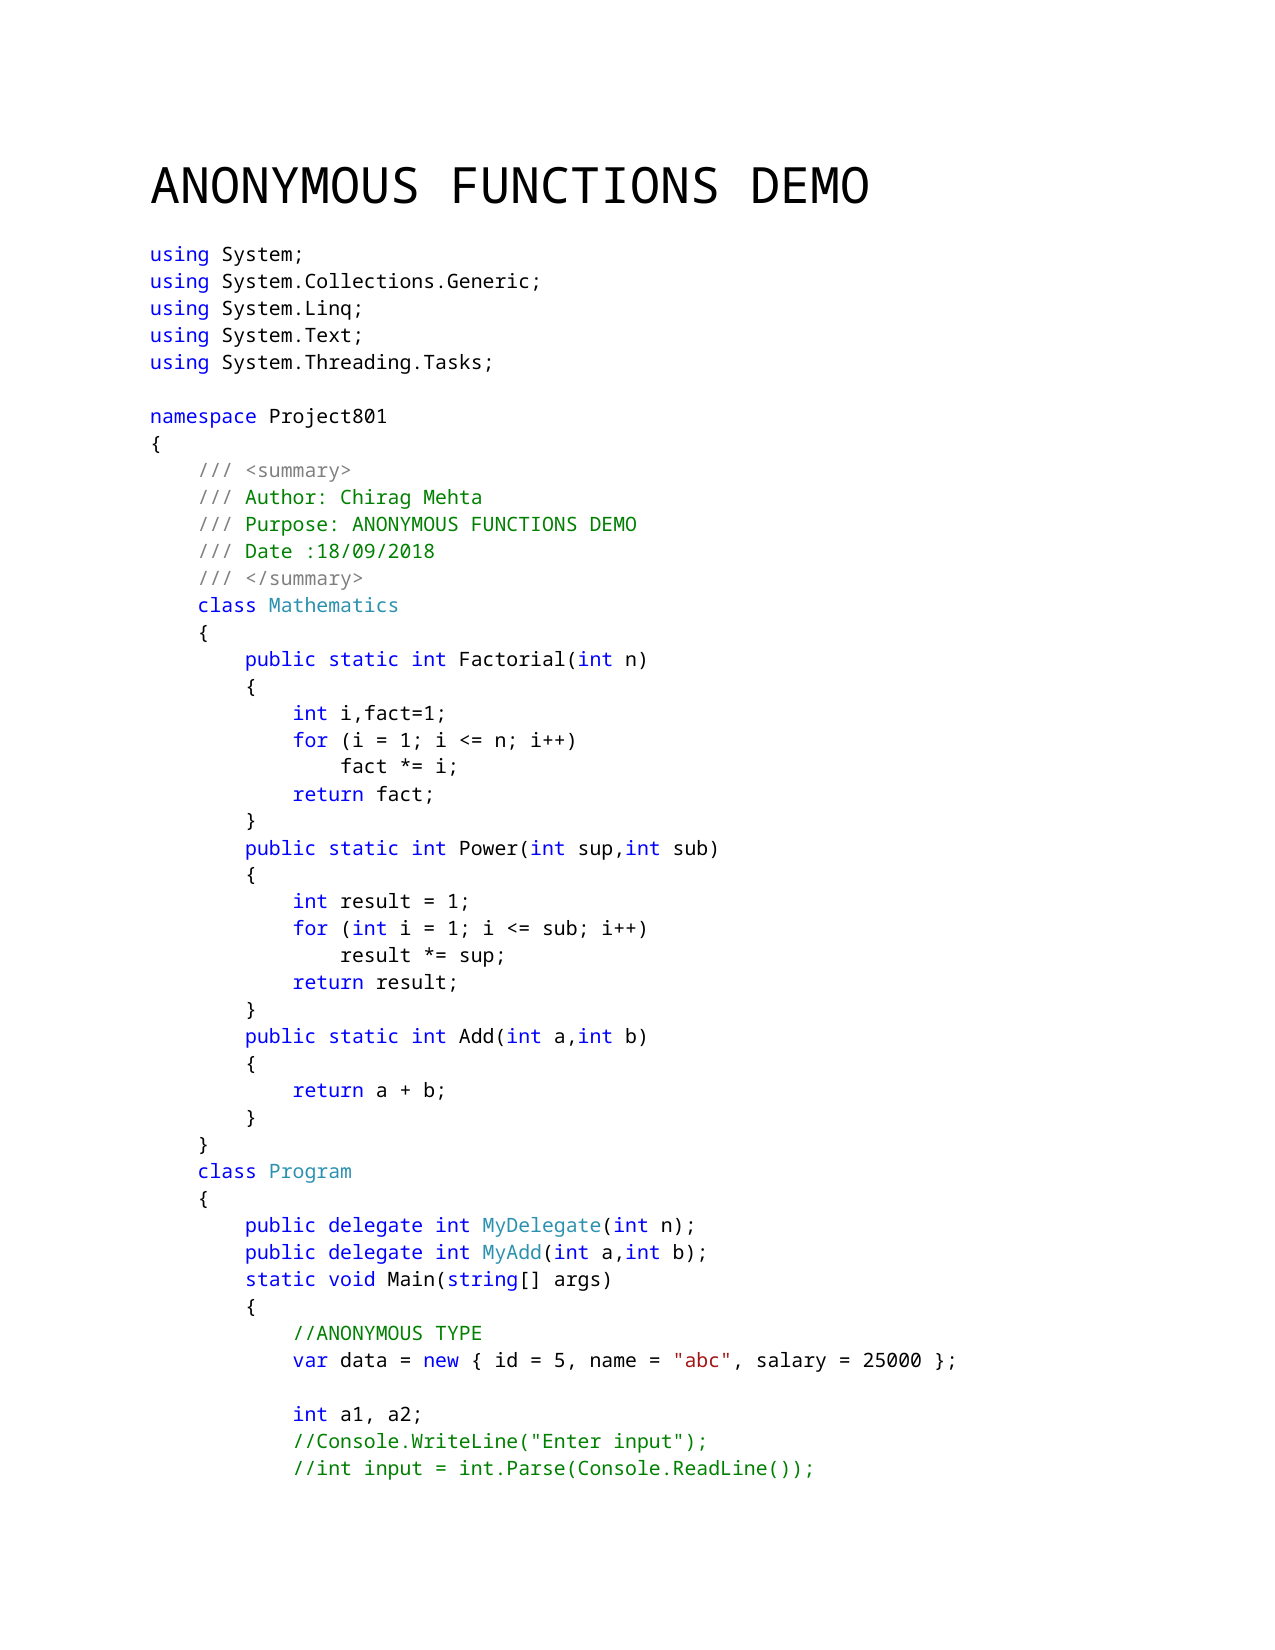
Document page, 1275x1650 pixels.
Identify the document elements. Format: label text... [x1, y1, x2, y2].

text { [150, 429, 1125, 456]
text { [150, 861, 1125, 888]
text } [150, 807, 1125, 834]
text fact *= i; [150, 753, 1125, 780]
text return a + b; [150, 1077, 1125, 1103]
text public static int Add(int a,int b) [150, 1023, 1125, 1049]
text //int input = int.Parse(Console.ReadLine()); [150, 1454, 1125, 1481]
text } [150, 1131, 1125, 1157]
text { [150, 618, 1125, 645]
text using System.Text; [150, 321, 1125, 348]
text public delegate int MyAdd(int a,int b); [150, 1238, 1125, 1265]
text using System.Collections.Generic; [150, 267, 1125, 294]
text using System.Linq; [150, 294, 1125, 321]
text { [150, 1184, 1125, 1211]
text { [150, 672, 1125, 699]
text } [150, 996, 1125, 1023]
text int result = 1; [150, 888, 1125, 915]
text } [150, 1103, 1125, 1131]
text int a1, a2; [150, 1400, 1125, 1427]
text return result; [150, 969, 1125, 996]
text /// Author: Chirag Mehta [150, 483, 1125, 510]
text for (i = 1; i <= n; i++) [150, 726, 1125, 753]
text /// Date :18/09/2018 [150, 537, 1125, 564]
text namespace Project801 [150, 402, 1125, 429]
text using System; [150, 240, 1125, 267]
text using System.Threading.Tasks; [150, 348, 1125, 375]
text /// Purpose: ANONYMOUS FUNCTIONS DEMO [150, 510, 1125, 537]
text for (int i = 1; i <= sub; i++) [150, 915, 1125, 942]
text ANONYMOUS FUNCTIONS DEMO [150, 150, 1125, 218]
text class Program [150, 1157, 1125, 1184]
text //Console.WriteLine("Enter input"); [150, 1427, 1125, 1454]
text public static int Factorial(int n) [150, 645, 1125, 672]
text result *= sup; [150, 942, 1125, 969]
text var data = new { id = 5, name = "abc", salary = 25000 }; [150, 1346, 1125, 1373]
text //ANONYMOUS TYPE [150, 1319, 1125, 1346]
text public delegate int MyDelegate(int n); [150, 1211, 1125, 1238]
text public static int Power(int sup,int sub) [150, 834, 1125, 861]
text static void Main(string[] args) [150, 1265, 1125, 1292]
text class Mathematics [150, 591, 1125, 618]
text return fact; [150, 780, 1125, 807]
text /// </summary> [150, 564, 1125, 591]
text { [150, 1292, 1125, 1319]
text int i,fact=1; [150, 699, 1125, 726]
text /// <summary> [150, 456, 1125, 483]
text { [150, 1049, 1125, 1077]
